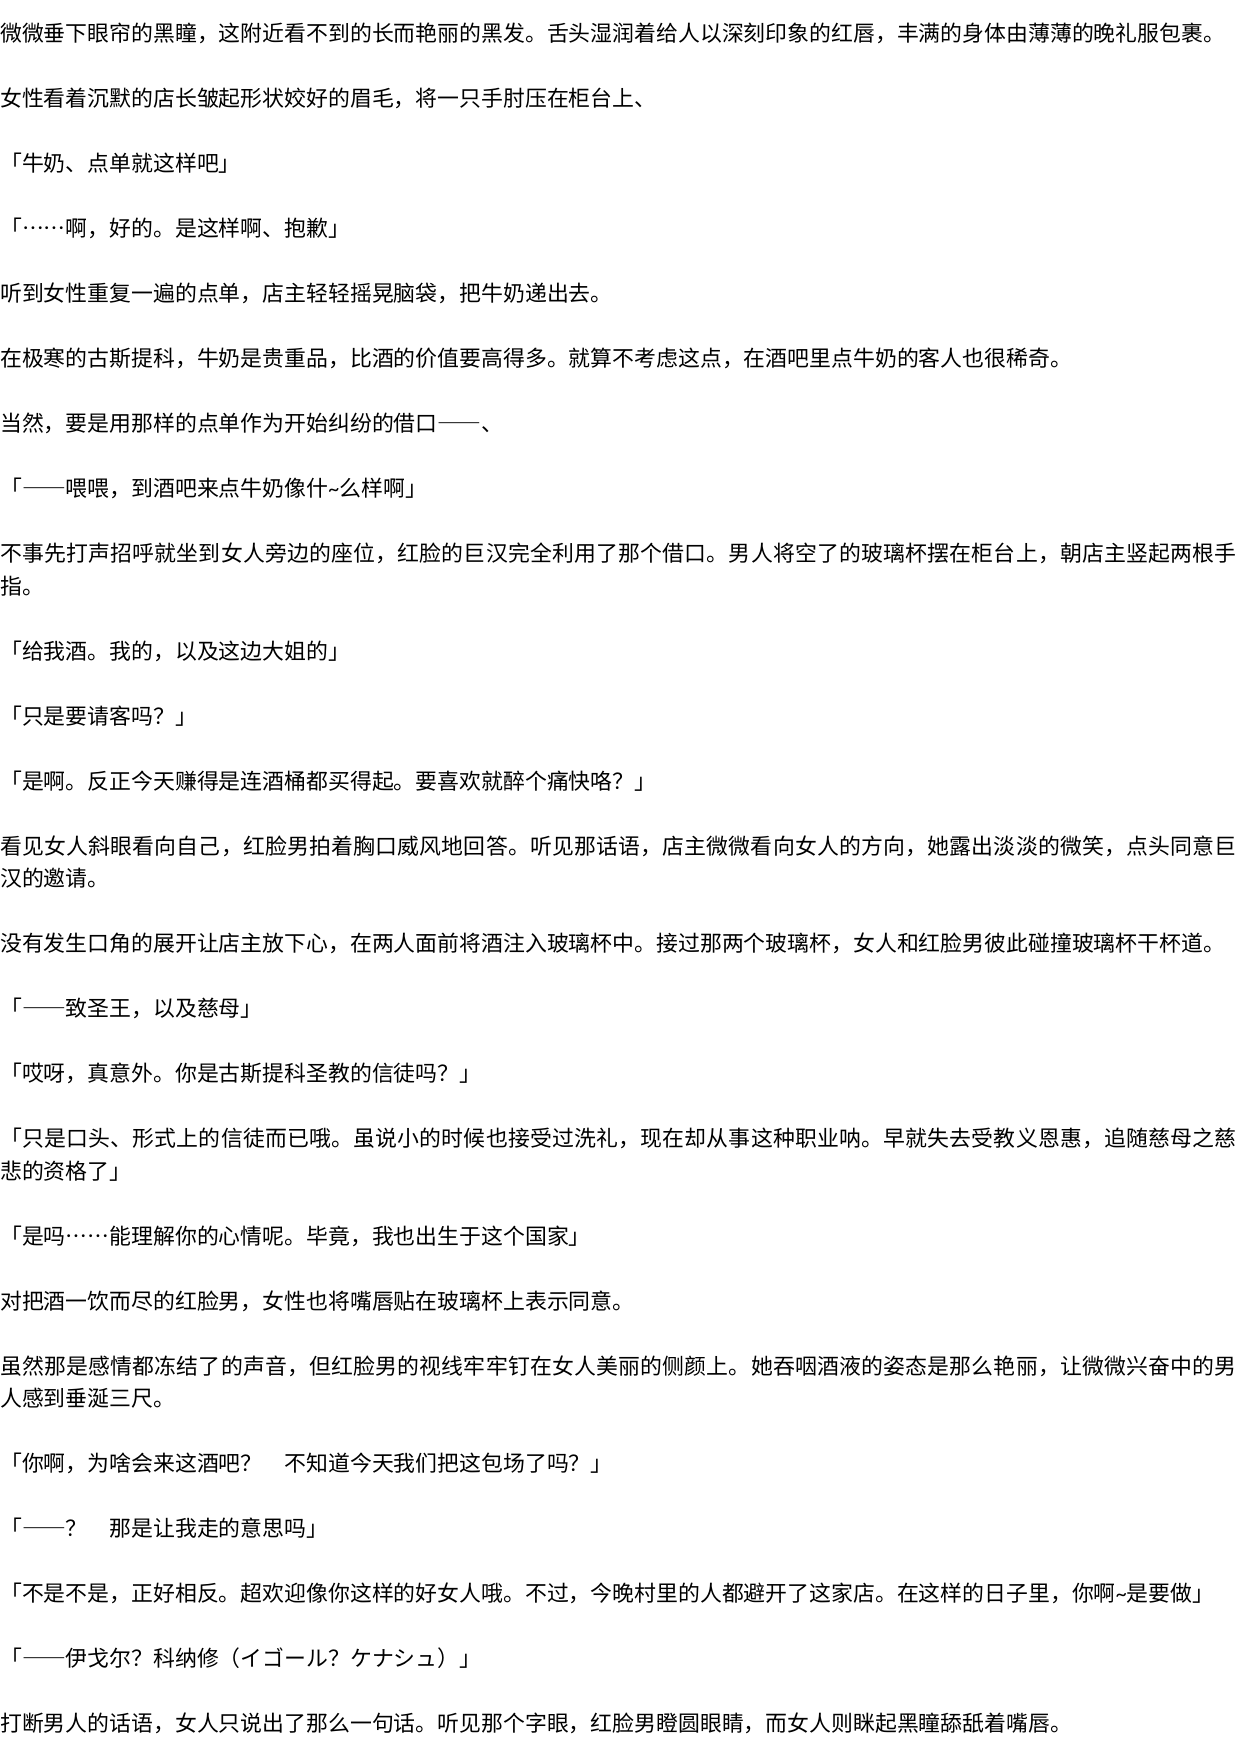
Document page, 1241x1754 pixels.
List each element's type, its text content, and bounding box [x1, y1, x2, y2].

text 「不是不是，正好相反。超欢迎像你这样的好女人哦。不过，今晚村里的人都避开了这家店。在这样的日子里，你啊~是要做」 [0, 1576, 1240, 1608]
text 「你啊，为啥会来这酒吧？ 不知道今天我们把这包场了吗？」 [0, 1446, 1240, 1478]
text 微微垂下眼帘的黑瞳，这附近看不到的长而艳丽的黑发。舌头湿润着给人以深刻印象的红唇，丰满的身体由薄薄的晚礼服包裹。 [0, 16, 1240, 48]
text 在极寒的古斯提科，牛奶是贵重品，比酒的价值要高得多。就算不考虑这点，在酒吧里点牛奶的客人也很稀奇。 [0, 341, 1240, 373]
text 「哎呀，真意外。你是古斯提科圣教的信徒吗？」 [0, 1056, 1240, 1088]
text 对把酒一饮而尽的红脸男，女性也将嘴唇贴在玻璃杯上表示同意。 [0, 1283, 1240, 1316]
text 女性看着沉默的店长皱起形状姣好的眉毛，将一只手肘压在柜台上、 [0, 81, 1240, 113]
text 没有发生口角的展开让店主放下心，在两人面前将酒注入玻璃杯中。接过那两个玻璃杯，女人和红脸男彼此碰撞玻璃杯干杯道。 [0, 926, 1240, 958]
text 「——伊戈尔？科纳修（イゴール？ケナシュ）」 [0, 1641, 1240, 1673]
text 看见女人斜眼看向自己，红脸男拍着胸口威风地回答。听见那话语，店主微微看向女人的方向，她露出淡淡的微笑，点头同意巨汉的邀请。 [0, 828, 1240, 893]
text 「只是口头、形式上的信徒而已哦。虽说小的时候也接受过洗礼，现在却从事这种职业呐。早就失去受教义恩惠，追随慈母之慈悲的资格了」 [0, 1121, 1240, 1186]
text 「牛奶、点单就这样吧」 [0, 146, 1240, 178]
text 「只是要请客吗？」 [0, 698, 1240, 731]
text 打断男人的话语，女人只说出了那么一句话。听见那个字眼，红脸男瞪圆眼睛，而女人则眯起黑瞳舔舐着嘴唇。 [0, 1706, 1240, 1738]
text 「——？ 那是让我走的意思吗」 [0, 1511, 1240, 1543]
text 听到女性重复一遍的点单，店主轻轻摇晃脑袋，把牛奶递出去。 [0, 276, 1240, 308]
text 当然，要是用那样的点单作为开始纠纷的借口——、 [0, 406, 1240, 438]
text 「给我酒。我的，以及这边大姐的」 [0, 633, 1240, 666]
text 「……啊，好的。是这样啊、抱歉」 [0, 211, 1240, 243]
text 「是啊。反正今天赚得是连酒桶都买得起。要喜欢就醉个痛快咯？」 [0, 763, 1240, 796]
text 「是吗……能理解你的心情呢。毕竟，我也出生于这个国家」 [0, 1218, 1240, 1251]
text 虽然那是感情都冻结了的声音，但红脸男的视线牢牢钉在女人美丽的侧颜上。她吞咽酒液的姿态是那么艳丽，让微微兴奋中的男人感到垂涎三尺。 [0, 1348, 1240, 1413]
text 不事先打声招呼就坐到女人旁边的座位，红脸的巨汉完全利用了那个借口。男人将空了的玻璃杯摆在柜台上，朝店主竖起两根手指。 [0, 536, 1240, 601]
text 「——喂喂，到酒吧来点牛奶像什~么样啊」 [0, 471, 1240, 503]
text 「——致圣王，以及慈母」 [0, 991, 1240, 1023]
